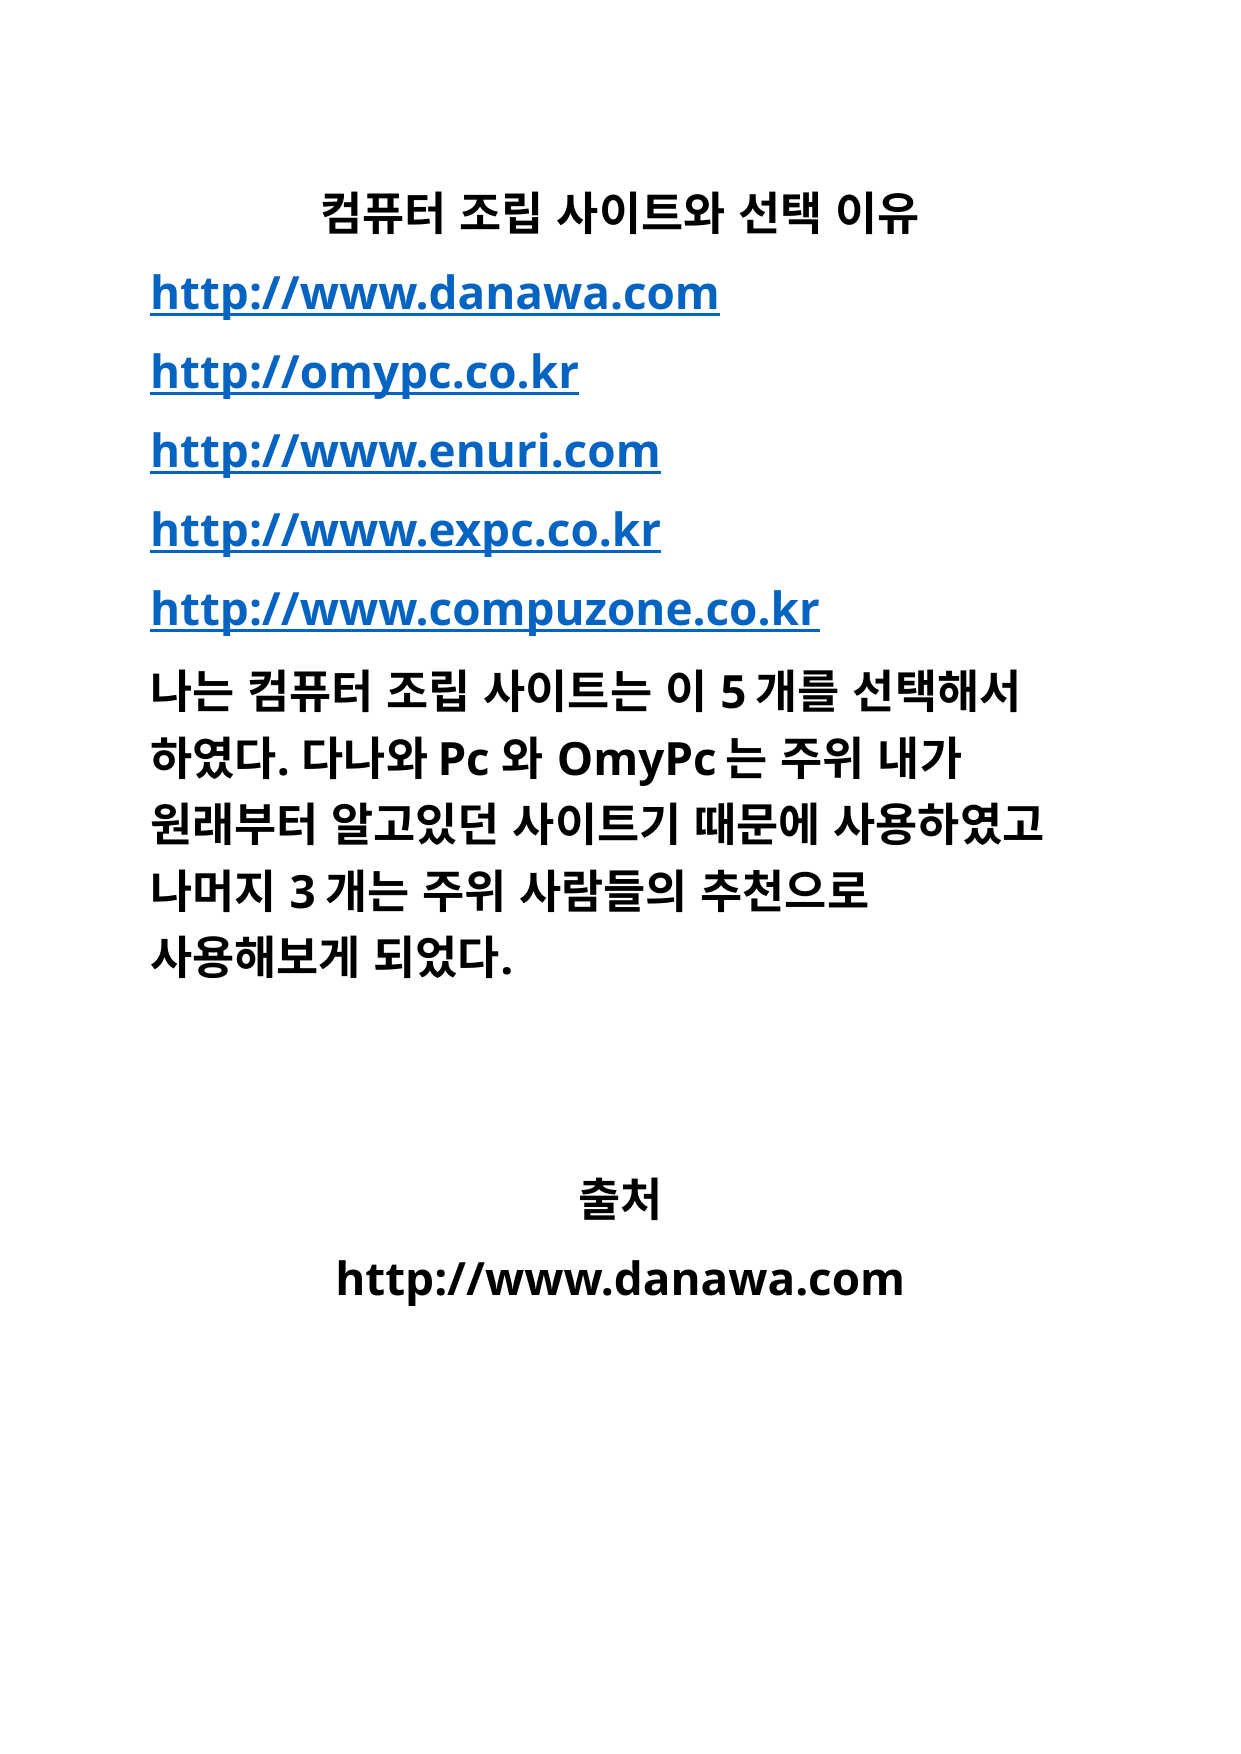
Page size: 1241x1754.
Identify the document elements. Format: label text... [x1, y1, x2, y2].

text http://www.danawa.com [150, 260, 1090, 323]
text 출처 [150, 1163, 1090, 1229]
text http://www.enuri.com [150, 418, 1090, 481]
text 나는 컴퓨터 조립 사이트는 이 5개를 선택해서 하였다. 다나와Pc 와 OmyPc는 주위 내가 원래부터 알고있던 사이트기 때문에 사용하였고 나머지 3개는 주위 사람들의 추천으로 사용해보게 되었다. [150, 656, 1090, 988]
text http://www.expc.co.kr [150, 497, 1090, 560]
text 컴퓨터 조립 사이트와 선택 이유 [150, 177, 1090, 243]
text http://omypc.co.kr [150, 339, 1090, 402]
text http://www.compuzone.co.kr [150, 576, 1090, 639]
text http://www.danawa.com [150, 1246, 1090, 1308]
